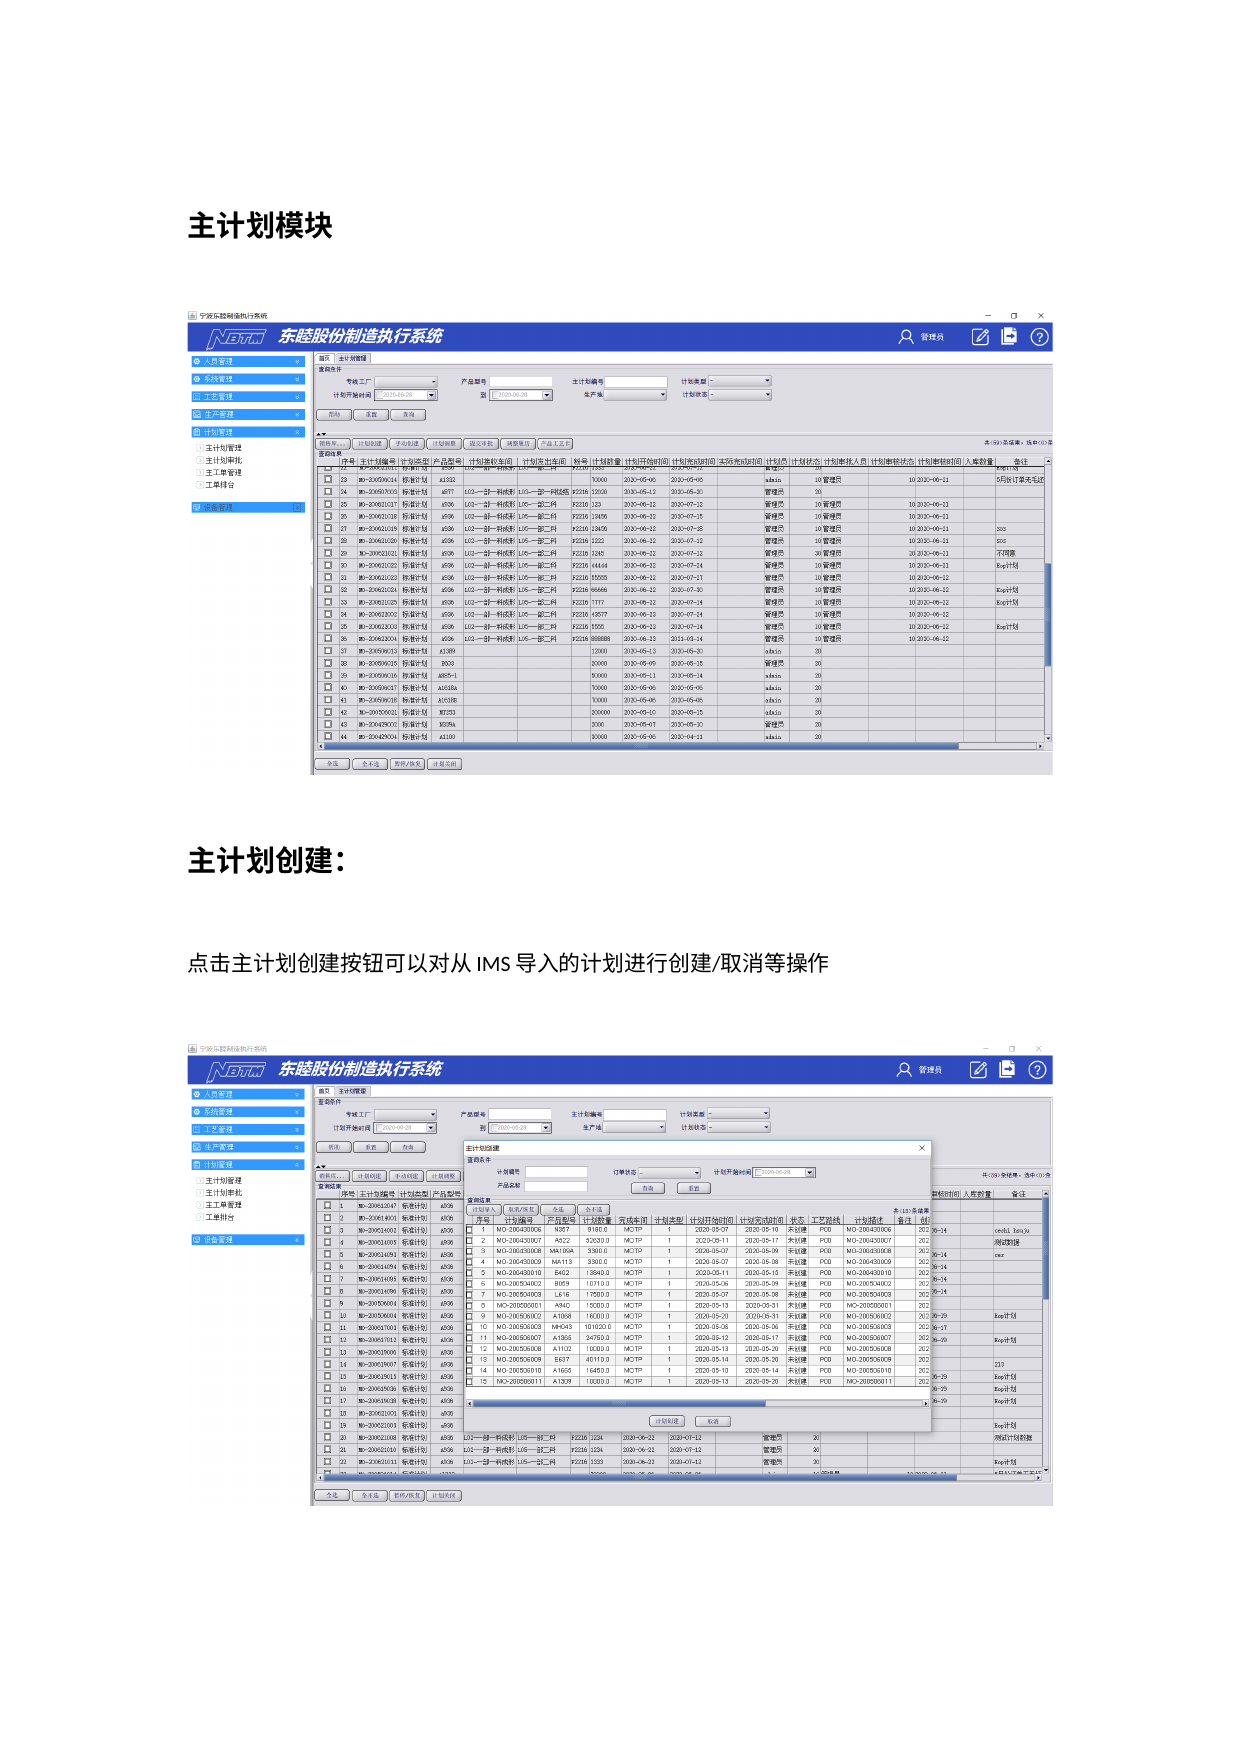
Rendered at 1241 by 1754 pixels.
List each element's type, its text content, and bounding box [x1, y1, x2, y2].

picture [187, 310, 1053, 775]
subtitle 主计划模块 [187, 191, 1053, 256]
subtitle 主计划创建： [187, 827, 1053, 892]
picture [187, 1043, 1053, 1506]
text 点击主计划创建按钮可以对从IMS导入的计划进行创建/取消等操作 [187, 946, 1053, 978]
